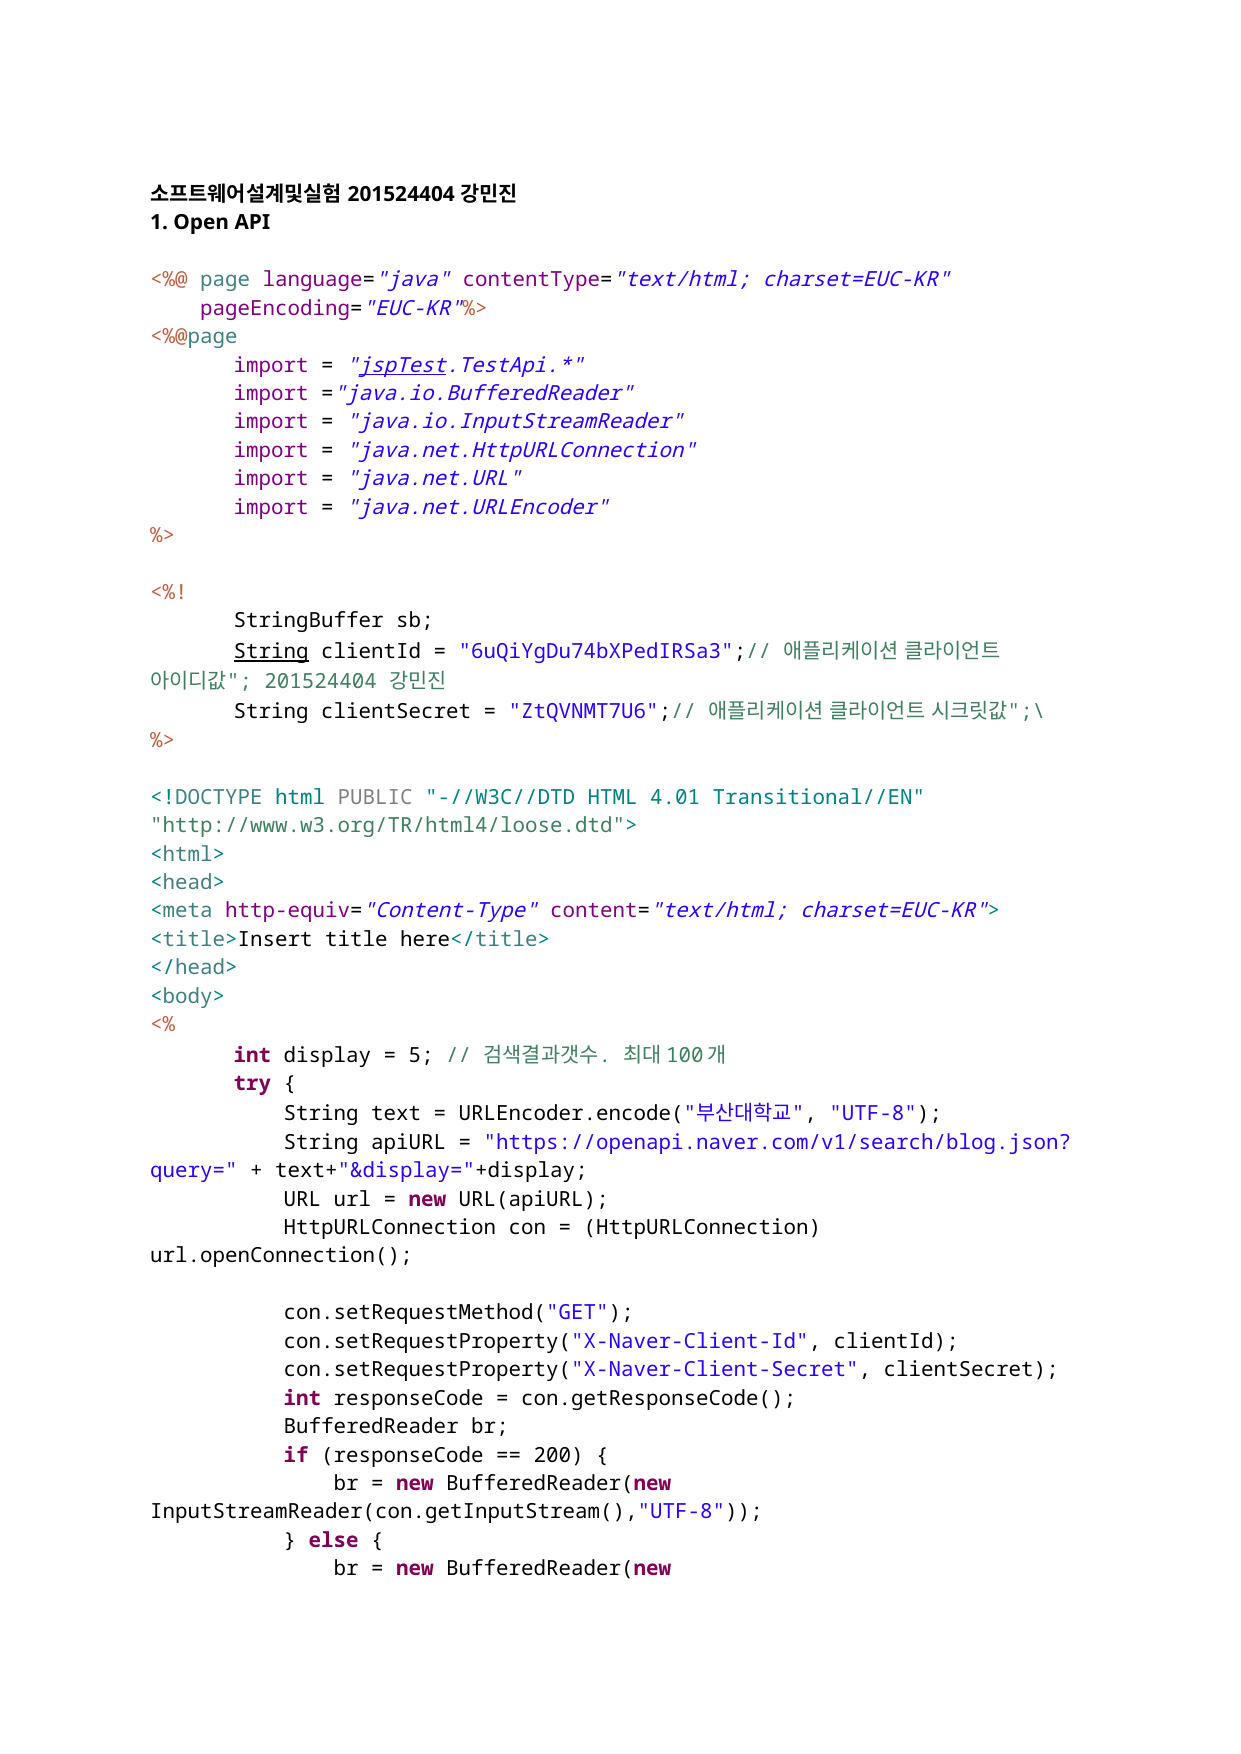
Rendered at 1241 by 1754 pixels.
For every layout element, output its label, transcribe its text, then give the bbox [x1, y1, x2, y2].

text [150, 1553, 1090, 1582]
text <meta http-equiv="Content-Type" content="text/html; charset=EUC-KR"> [150, 896, 1090, 924]
text <html> [150, 839, 1090, 867]
text <%@ page language="java" contentType="text/html; charset=EUC-KR" [150, 264, 1090, 293]
text <%! [150, 577, 1090, 606]
text try { [150, 1068, 1090, 1097]
text <head> [150, 867, 1090, 896]
text %> [150, 725, 1090, 753]
text con.setRequestMethod("GET"); [150, 1297, 1090, 1326]
text } else { [150, 1525, 1090, 1553]
text <!DOCTYPE html PUBLIC "-//W3C//DTD HTML 4.01 Transitional//EN" "http://www.w3.org/TR/html4/loose.dtd"> [150, 782, 1090, 839]
text int responseCode = con.getResponseCode(); [150, 1383, 1090, 1411]
text String text = URLEncoder.encode("부산대학교", "UTF-8"); [150, 1097, 1090, 1127]
text 소프트웨어설계및실험 201524404 강민진 [150, 177, 1090, 207]
text %> [150, 520, 1090, 549]
text import = "java.net.HttpURLConnection" [150, 435, 1090, 463]
text 1. Open API [150, 207, 1090, 236]
text br = new BufferedReader(new InputStreamReader(con.getInputStream(),"UTF-8")); [150, 1468, 1090, 1525]
text BufferedReader br; [150, 1411, 1090, 1440]
text if (responseCode == 200) { [150, 1440, 1090, 1468]
text String apiURL = "https://openapi.naver.com/v1/search/blog.json?query=" + text+"&display="+display; [150, 1127, 1090, 1184]
text import ="java.io.BufferedReader" [150, 378, 1090, 407]
text con.setRequestProperty("X-Naver-Client-Secret", clientSecret); [150, 1354, 1090, 1383]
text pageEncoding="EUC-KR"%> [150, 293, 1090, 321]
text </head> [150, 952, 1090, 981]
text <%@page [150, 321, 1090, 350]
text import = "java.net.URL" [150, 463, 1090, 492]
text String clientSecret = "ZtQVNMT7U6";// 애플리케이션 클라이언트 시크릿값";\ [150, 695, 1090, 725]
text HttpURLConnection con = (HttpURLConnection) url.openConnection(); [150, 1212, 1090, 1269]
text import = "java.net.URLEncoder" [150, 492, 1090, 520]
text import = "jspTest.TestApi.*" [150, 350, 1090, 378]
text <% [150, 1009, 1090, 1038]
text <title>Insert title here</title> [150, 924, 1090, 952]
text import = "java.io.InputStreamReader" [150, 407, 1090, 435]
text StringBuffer sb; [150, 606, 1090, 634]
text int display = 5; // 검색결과갯수. 최대100개 [150, 1038, 1090, 1068]
text con.setRequestProperty("X-Naver-Client-Id", clientId); [150, 1326, 1090, 1354]
text <body> [150, 981, 1090, 1009]
text String clientId = "6uQiYgDu74bXPedIRSa3";// 애플리케이션 클라이언트 아이디값"; 201524404 강민진 [150, 634, 1090, 695]
text URL url = new URL(apiURL); [150, 1184, 1090, 1212]
